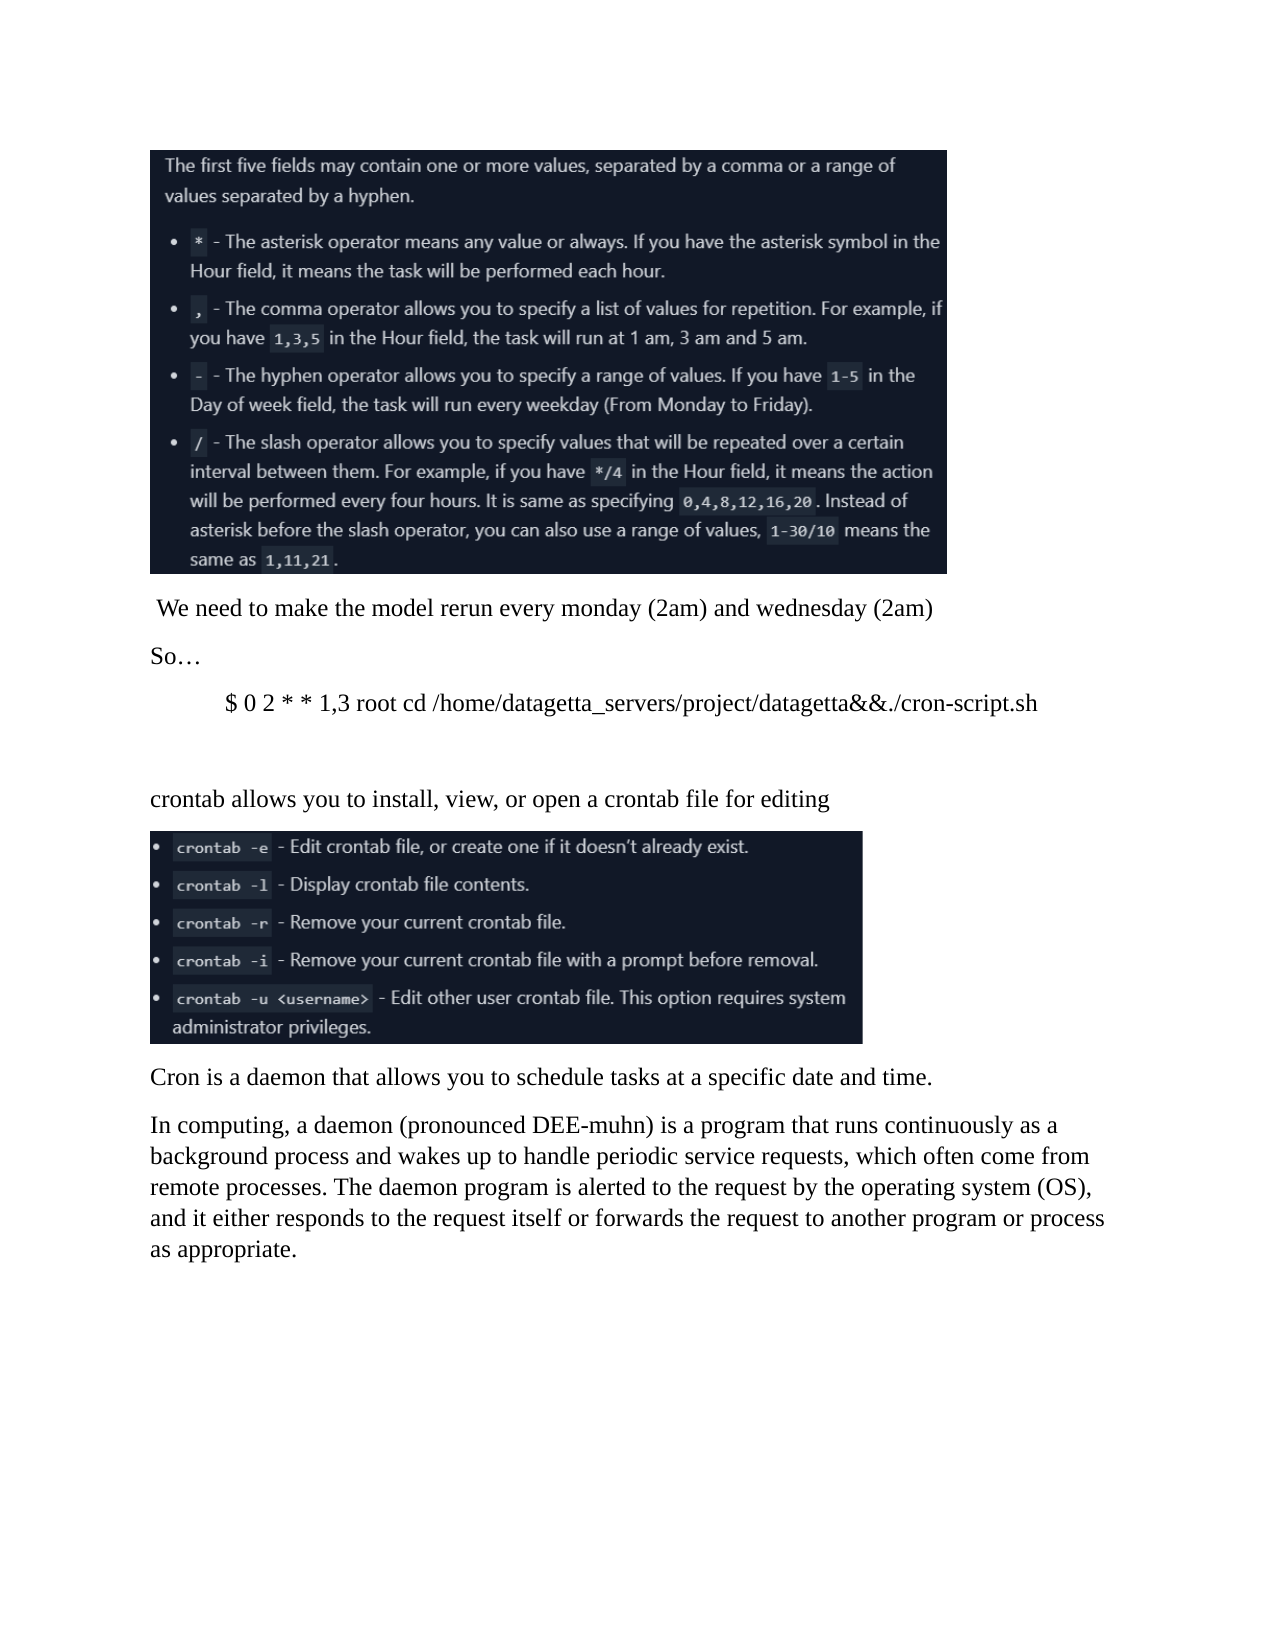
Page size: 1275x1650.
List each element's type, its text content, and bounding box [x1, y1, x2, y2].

text Cron is a daemon that allows you to schedule tasks at a specific date and time. [150, 1062, 1125, 1091]
picture [150, 831, 863, 1044]
picture [150, 150, 947, 574]
text crontab allows you to install, view, or open a crontab file for editing [150, 784, 1125, 813]
text $ 0 2 * * 1,3 root cd /home/datagetta_servers/project/datagetta&&./cron-script.sh [150, 688, 1125, 717]
text In computing, a daemon (pronounced DEE-muhn) is a program that runs continuously as a background process and wakes up to handle periodic service requests, which often come from remote processes. The daemon program is alerted to the request by the operating system (OS), and it either responds to the request itself or forwards the request to another program or process as appropriate. [150, 1110, 1125, 1263]
text So… [150, 641, 1125, 669]
text We need to make the model rerun every monday (2am) and wednesday (2am) [150, 593, 1125, 622]
